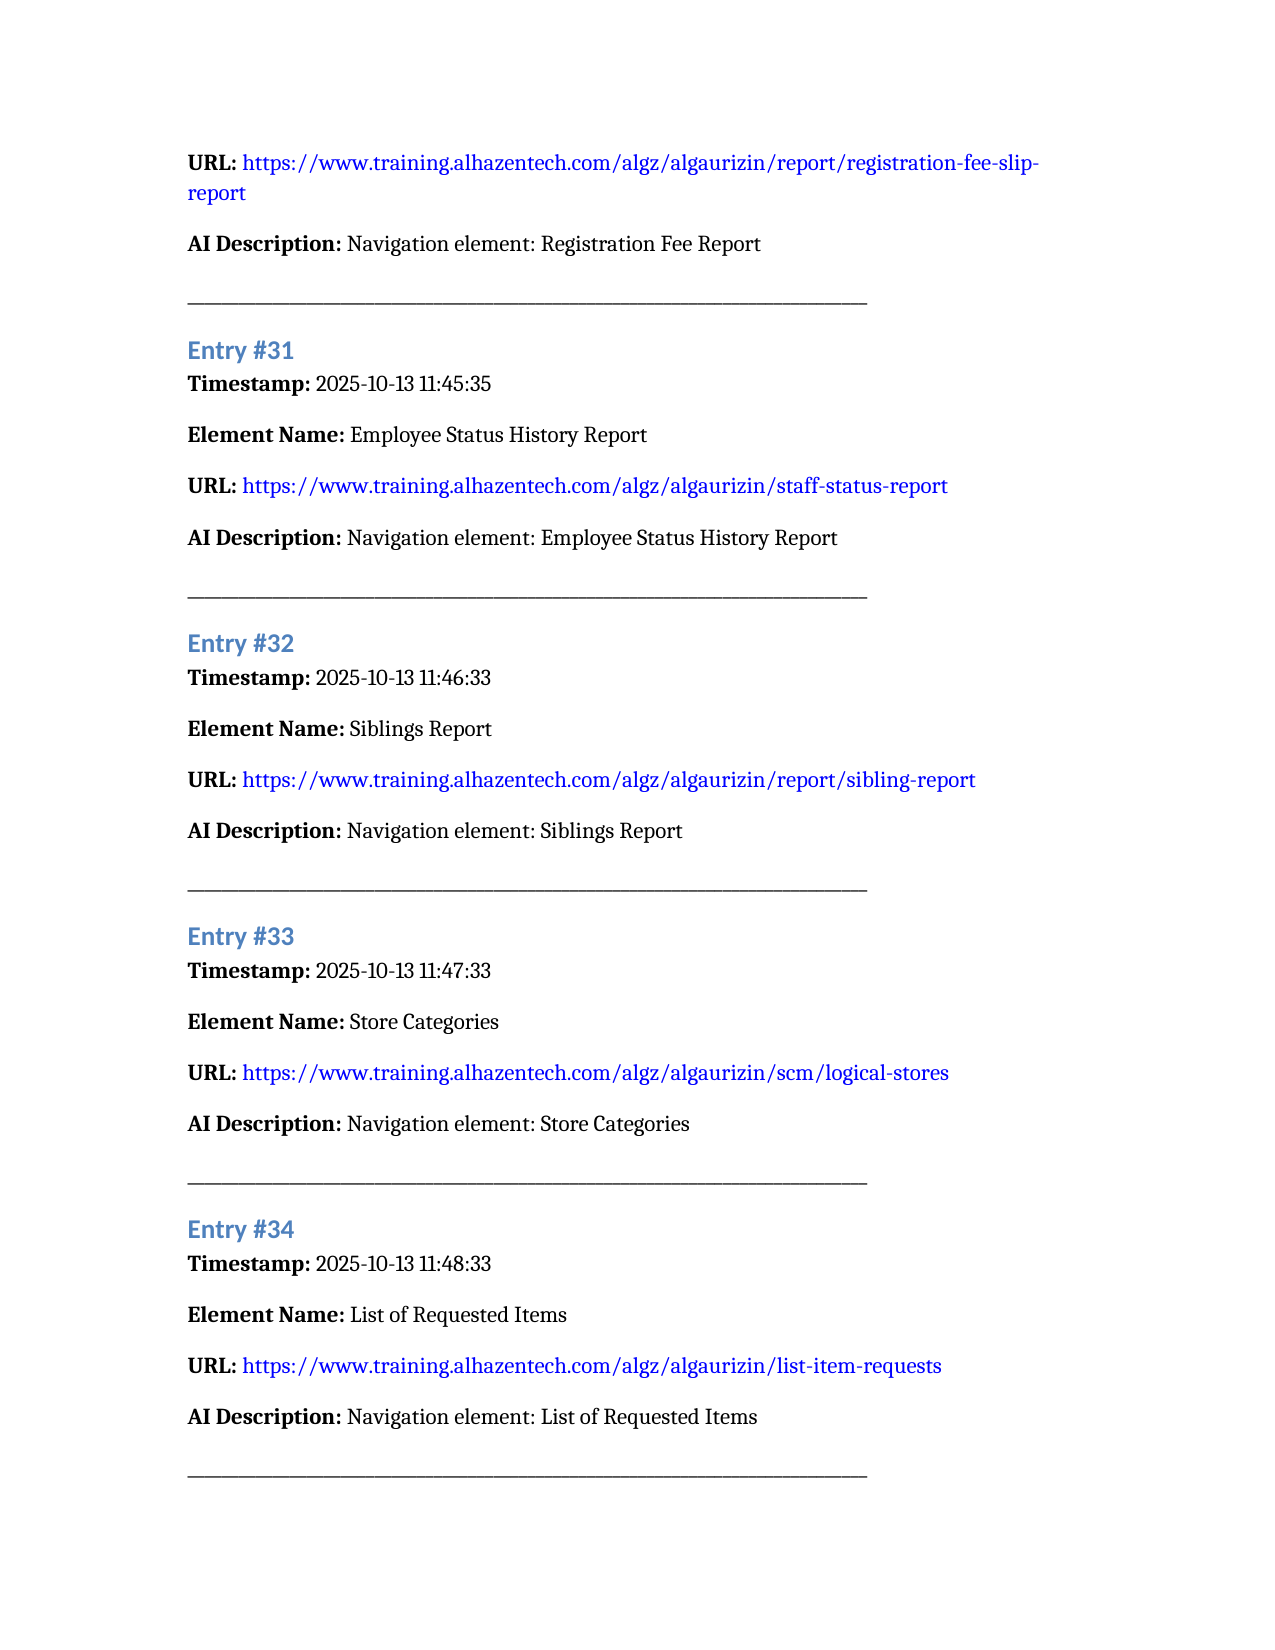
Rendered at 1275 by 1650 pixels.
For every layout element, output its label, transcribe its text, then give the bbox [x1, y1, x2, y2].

text Element Name: Siblings Report [187, 715, 1087, 742]
subtitle Entry #34 [187, 1213, 1087, 1246]
subtitle Entry #31 [187, 333, 1087, 366]
text Timestamp: 2025-10-13 11:47:33 [187, 957, 1087, 984]
text ________________________________________________________________________________ [187, 1162, 1087, 1188]
text Timestamp: 2025-10-13 11:46:33 [187, 664, 1087, 691]
text Timestamp: 2025-10-13 11:45:35 [187, 371, 1087, 398]
text URL: https://www.training.alhazentech.com/algz/algaurizin/scm/logical-stores [187, 1059, 1087, 1086]
text ________________________________________________________________________________ [187, 868, 1087, 895]
text URL: https://www.training.alhazentech.com/algz/algaurizin/list-item-requests [187, 1353, 1087, 1379]
text AI Description: Navigation element: Store Categories [187, 1111, 1087, 1137]
text Element Name: List of Requested Items [187, 1302, 1087, 1328]
text ________________________________________________________________________________ [187, 575, 1087, 602]
text AI Description: Navigation element: Registration Fee Report [187, 231, 1087, 258]
text ________________________________________________________________________________ [187, 1455, 1087, 1481]
subtitle Entry #33 [187, 919, 1087, 953]
text AI Description: Navigation element: Employee Status History Report [187, 524, 1087, 551]
text AI Description: Navigation element: List of Requested Items [187, 1404, 1087, 1430]
text Element Name: Store Categories [187, 1008, 1087, 1035]
text URL: https://www.training.alhazentech.com/algz/algaurizin/staff-status-report [187, 473, 1087, 500]
text URL: https://www.training.alhazentech.com/algz/algaurizin/report/sibling-report [187, 766, 1087, 793]
text Timestamp: 2025-10-13 11:48:33 [187, 1251, 1087, 1277]
text URL: https://www.training.alhazentech.com/algz/algaurizin/report/registration-fee-slip-report [187, 150, 1087, 207]
subtitle Entry #32 [187, 626, 1087, 659]
text Element Name: Employee Status History Report [187, 422, 1087, 449]
text ________________________________________________________________________________ [187, 282, 1087, 309]
text AI Description: Navigation element: Siblings Report [187, 817, 1087, 844]
